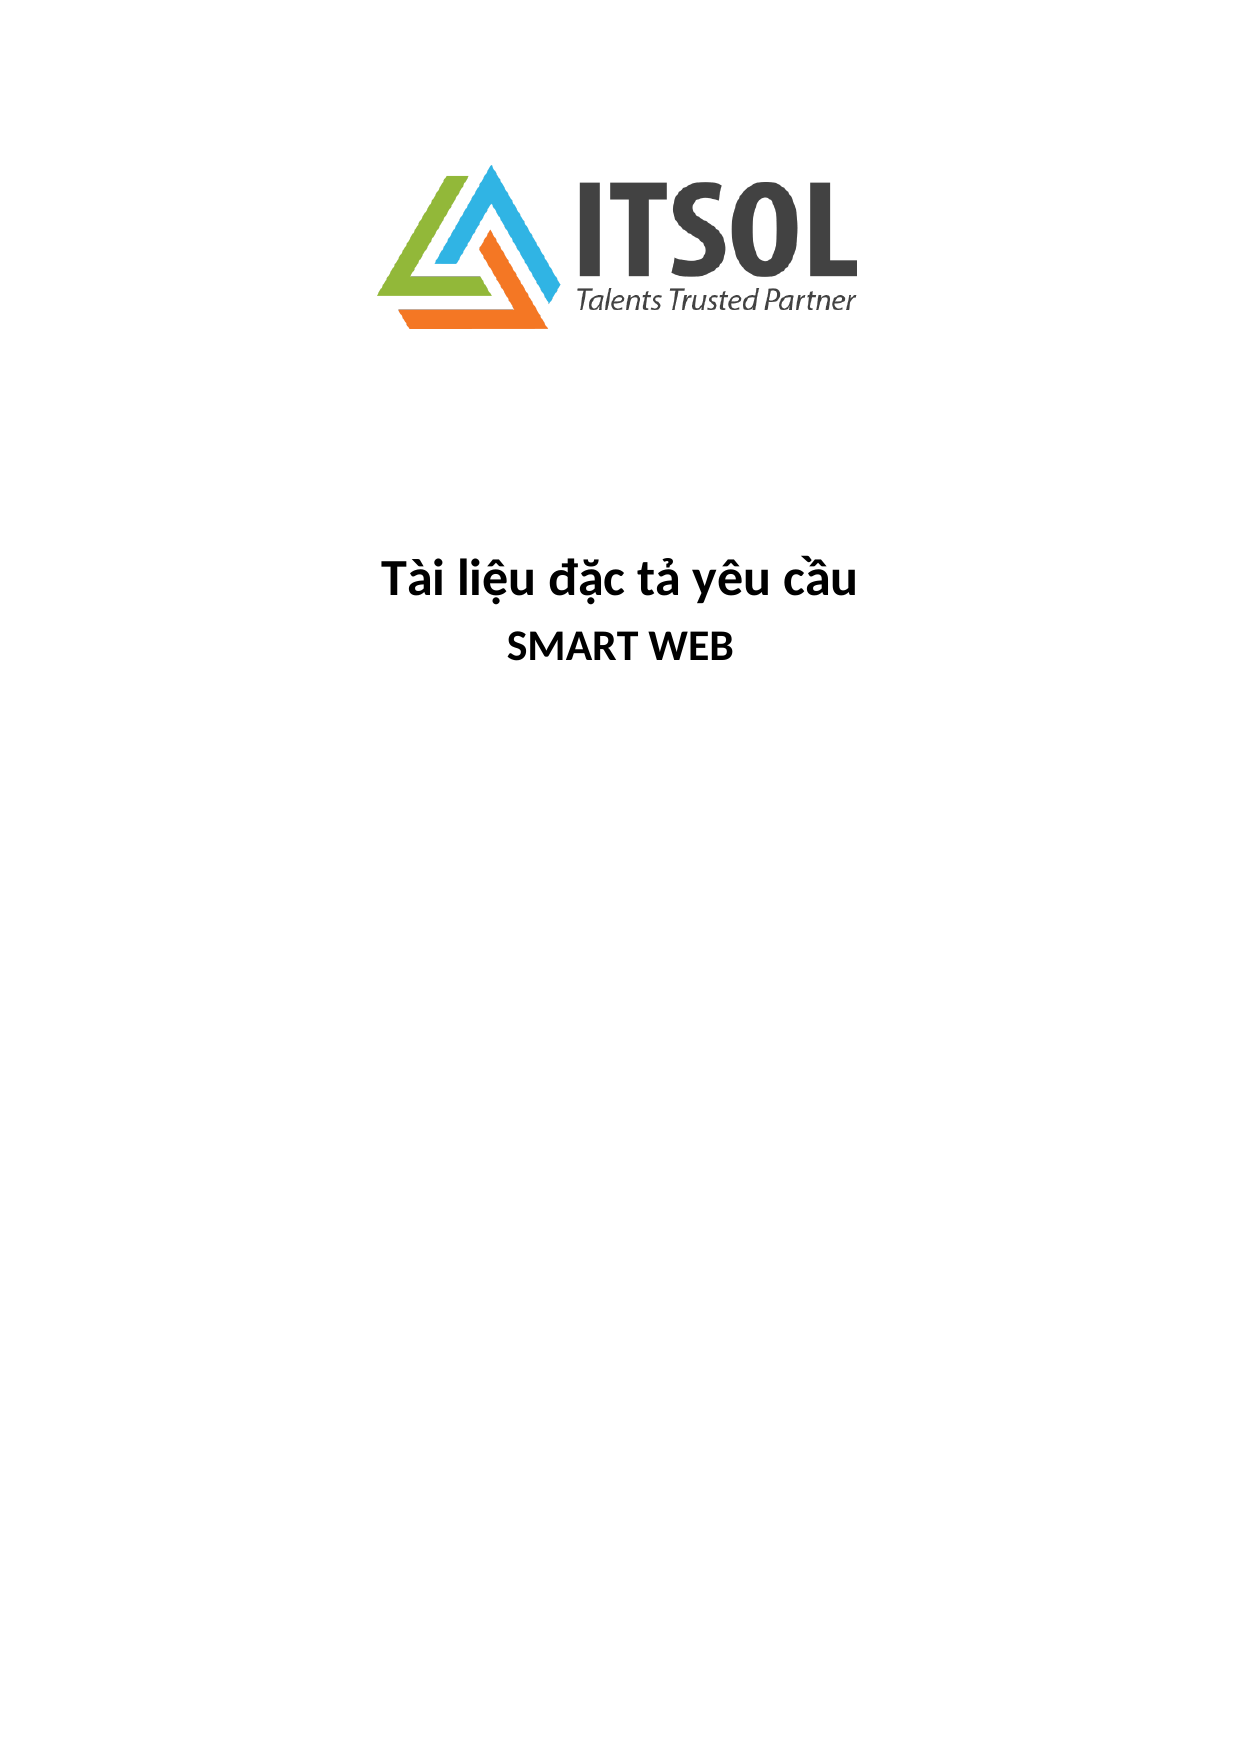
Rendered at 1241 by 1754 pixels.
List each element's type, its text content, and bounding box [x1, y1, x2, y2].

text Tài liệu đặc tả yêu cầu [150, 544, 1090, 608]
picture [362, 150, 878, 348]
text SMART WEB [150, 617, 1090, 671]
